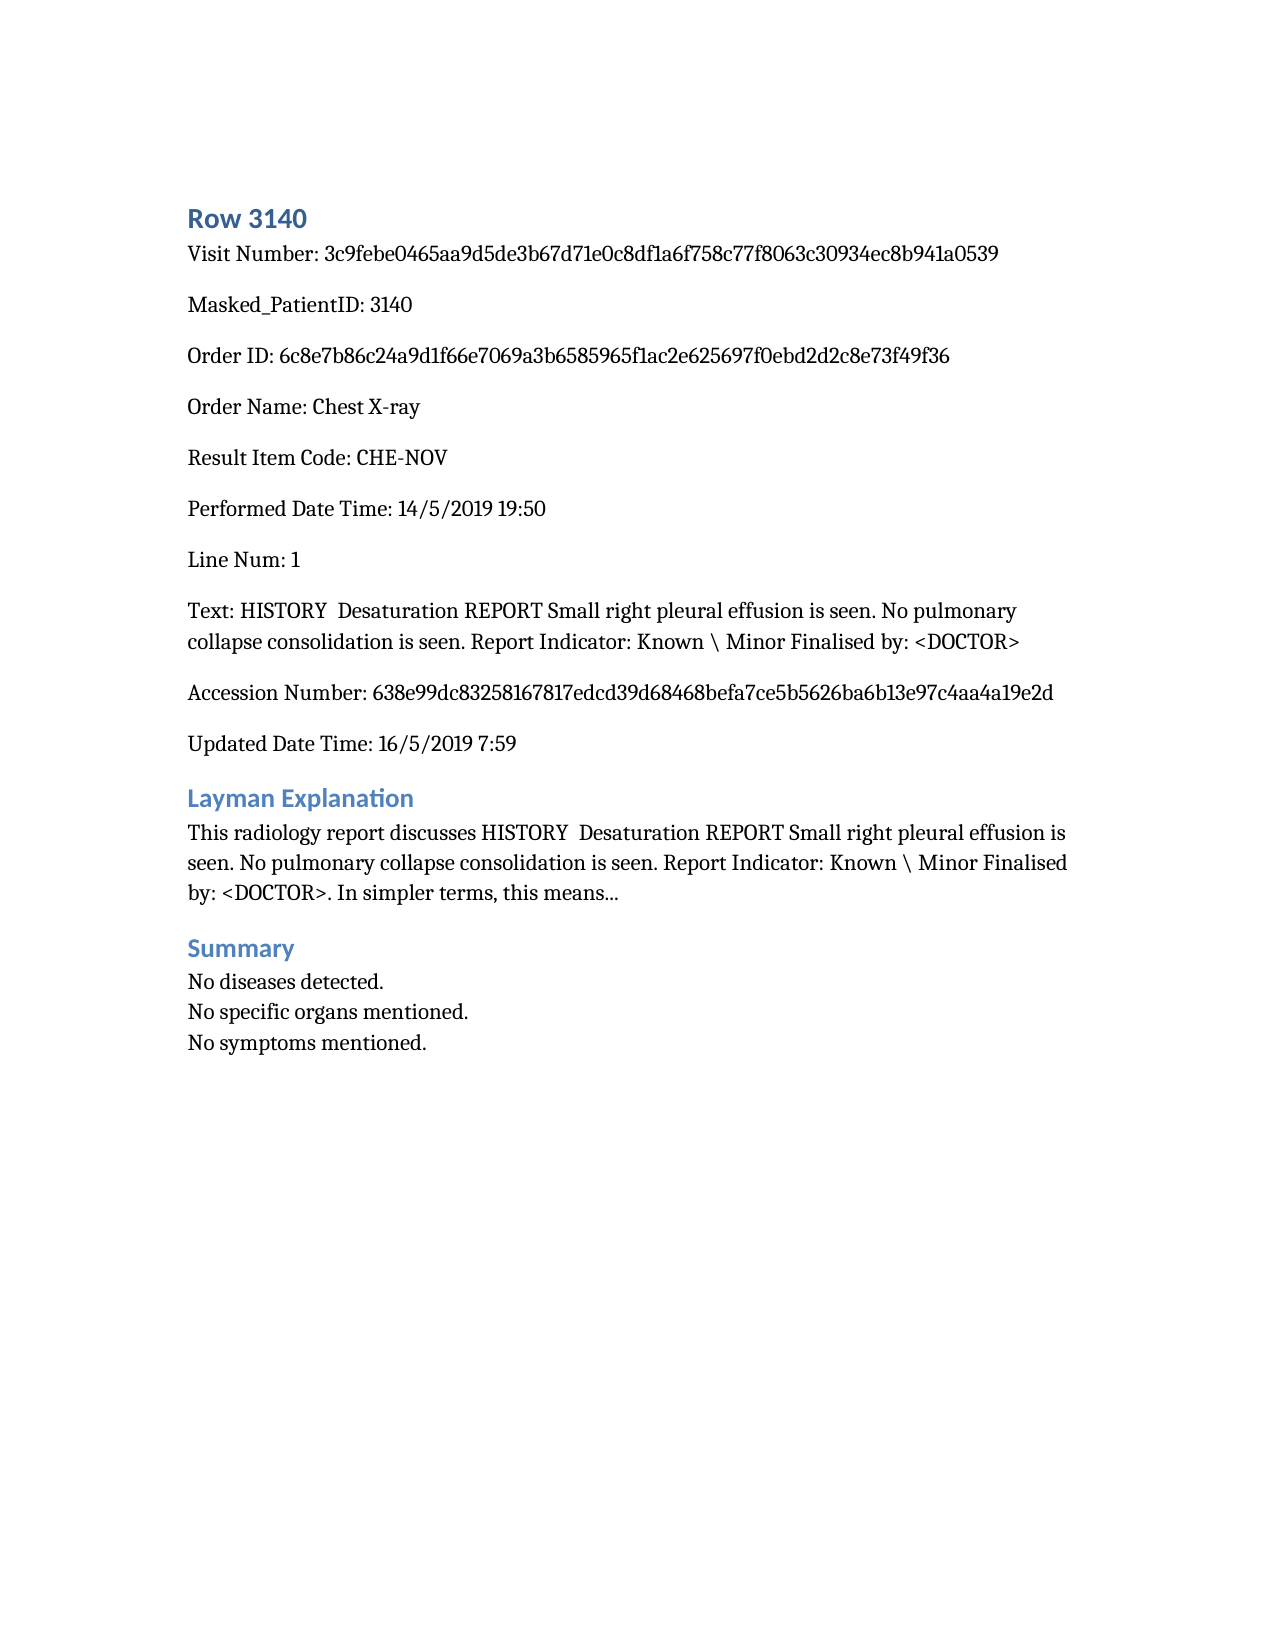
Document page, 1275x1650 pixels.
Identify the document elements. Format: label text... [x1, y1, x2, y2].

text This radiology report discusses HISTORY Desaturation REPORT Small right pleural effusion is seen. No pulmonary collapse consolidation is seen. Report Indicator: Known \ Minor Finalised by: <DOCTOR>. In simpler terms, this means... [187, 819, 1087, 906]
text Result Item Code: CHE-NOV [187, 445, 1087, 471]
text Line Num: 1 [187, 547, 1087, 573]
text Visit Number: 3c9febe0465aa9d5de3b67d71e0c8df1a6f758c77f8063c30934ec8b941a0539 [187, 241, 1087, 267]
text Order ID: 6c8e7b86c24a9d1f66e7069a3b6585965f1ac2e625697f0ebd2d2c8e73f49f36 [187, 343, 1087, 369]
text Order Name: Chest X-ray [187, 394, 1087, 420]
text Text: HISTORY Desaturation REPORT Small right pleural effusion is seen. No pulmonary collapse consolidation is seen. Report Indicator: Known \ Minor Finalised by: <DOCTOR> [187, 598, 1087, 655]
text Accession Number: 638e99dc83258167817edcd39d68468befa7ce5b5626ba6b13e97c4aa4a19e2d [187, 679, 1087, 706]
subtitle Summary [187, 931, 1087, 964]
subtitle Layman Explanation [187, 782, 1087, 814]
subtitle Row 3140 [187, 200, 1087, 236]
text Masked_PatientID: 3140 [187, 292, 1087, 318]
text No diseases detected. No specific organs mentioned. No symptoms mentioned. [187, 969, 1087, 1056]
text Updated Date Time: 16/5/2019 7:59 [187, 731, 1087, 757]
text Performed Date Time: 14/5/2019 19:50 [187, 496, 1087, 522]
